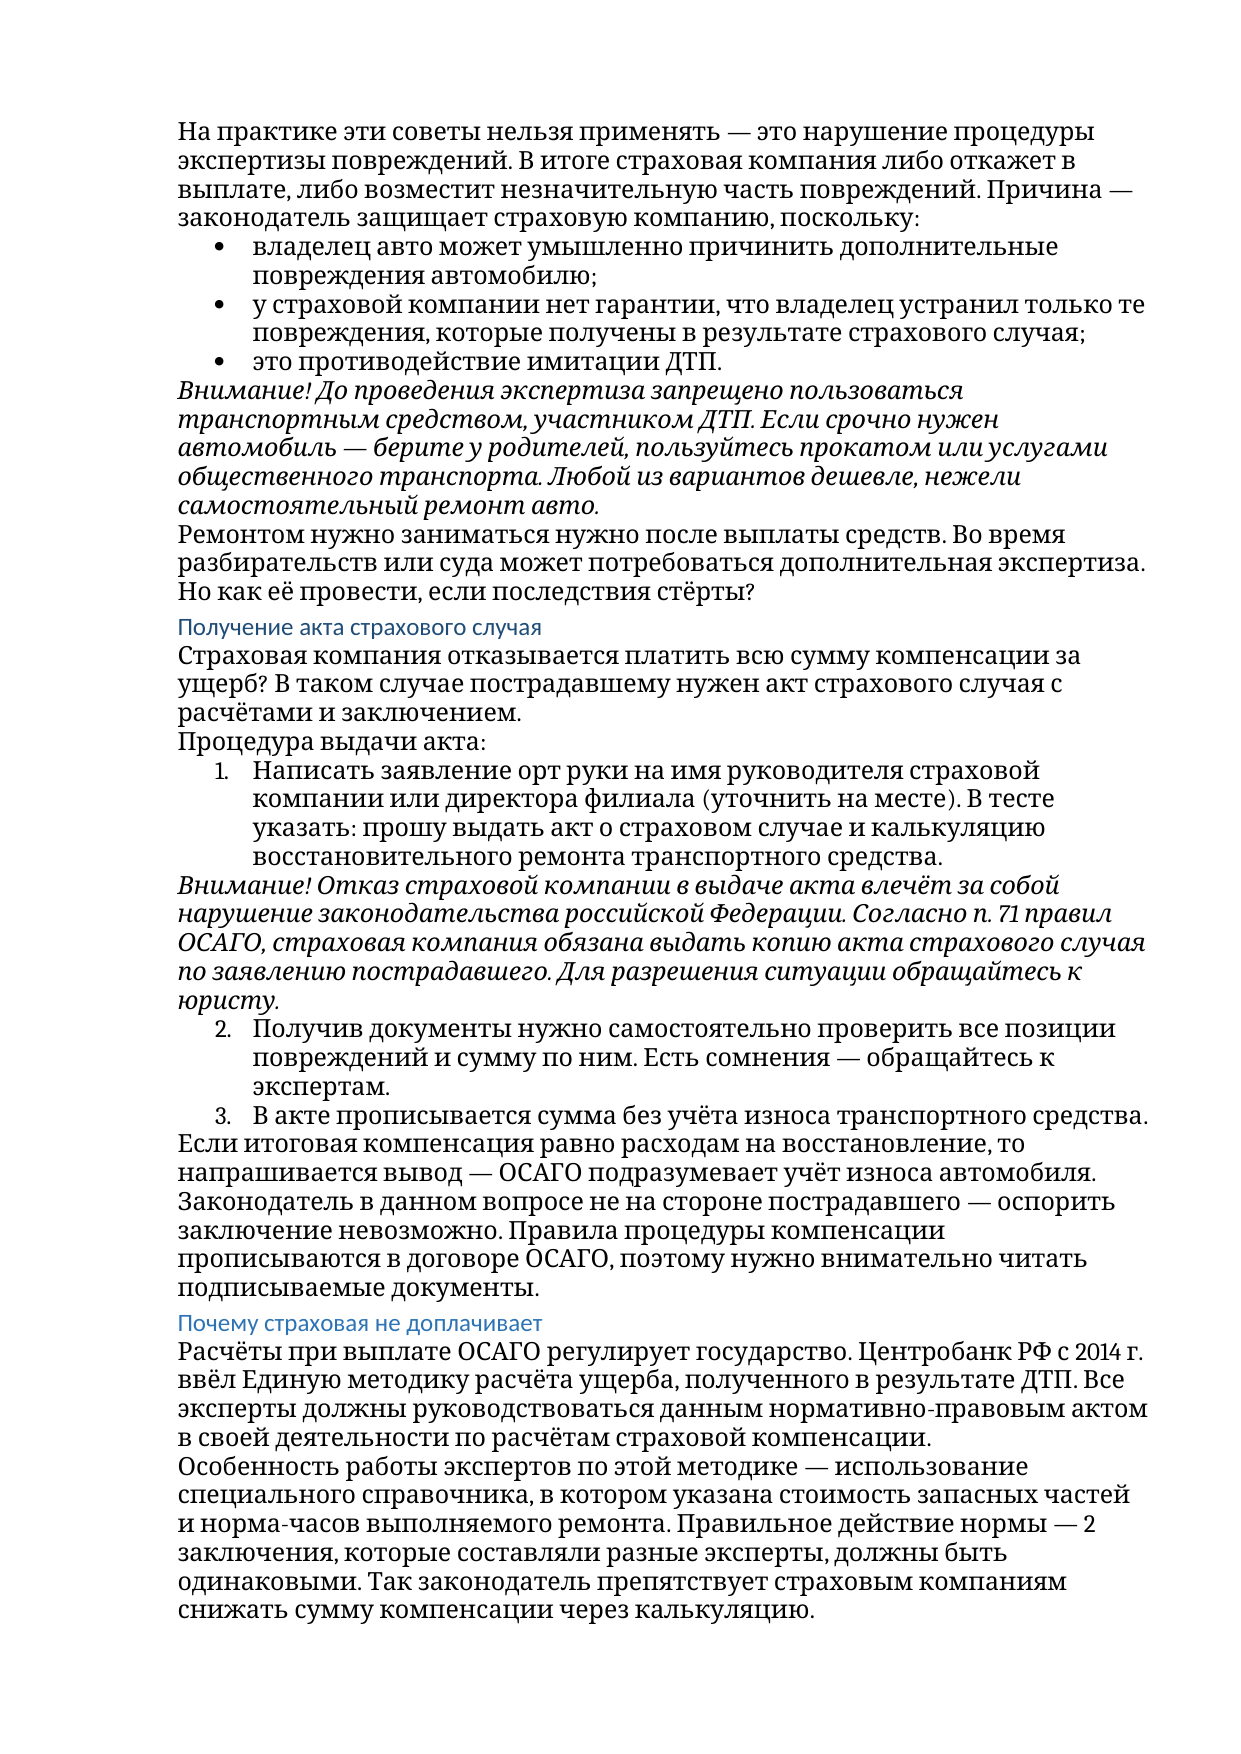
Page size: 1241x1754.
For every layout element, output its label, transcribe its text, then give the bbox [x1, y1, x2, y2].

list Получив документы нужно самостоятельно проверить все позиции повреждений и сумму по ним. Есть сомнения — обращайтесь к экспертам. [215, 1015, 1152, 1102]
text Внимание! Отказ страховой компании в выдаче акта влечёт за собой нарушение законодательства российской Федерации. Согласно п. 71 правил ОСАГО, страховая компания обязана выдать копию акта страхового случая по заявлению пострадавшего. Для разрешения ситуации обращайтесь к юристу. [177, 872, 1152, 1015]
text Особенность работы экспертов по этой методике — использование специального справочника, в котором указана стоимость запасных частей и норма-часов выполняемого ремонта. Правильное действие нормы — 2 заключения, которые составляли разные эксперты, должны быть одинаковыми. Так законодатель препятствует страховым компаниям снижать сумму компенсации через калькуляцию. [177, 1452, 1152, 1625]
list это противодействие имитации ДТП. [215, 348, 1152, 377]
text На практике эти советы нельзя применять — это нарушение процедуры экспертизы повреждений. В итоге страховая компания либо откажет в выплате, либо возместит незначительную часть повреждений. Причина — законодатель защищает страховую компанию, поскольку: [177, 118, 1152, 233]
text Процедура выдачи акта: [177, 728, 1152, 757]
text Ремонтом нужно заниматься нужно после выплаты средств. Во время разбирательств или суда может потребоваться дополнительная экспертиза. Но как её провести, если последствия стёрты? [177, 521, 1152, 607]
list Написать заявление орт руки на имя руководителя страховой компании или директора филиала (уточнить на месте). В тесте указать: прошу выдать акт о страховом случае и калькуляцию восстановительного ремонта транспортного средства. [215, 757, 1152, 872]
text Расчёты при выплате ОСАГО регулирует государство. Центробанк РФ с 2014 г. ввёл Единую методику расчёта ущерба, полученного в результате ДТП. Все эксперты должны руководствоваться данным нормативно-правовым актом в своей деятельности по расчётам страховой компенсации. [177, 1337, 1152, 1452]
text Если итоговая компенсация равно расходам на восстановление, то напрашивается вывод — ОСАГО подразумевает учёт износа автомобиля. [177, 1130, 1152, 1188]
text Страховая компания отказывается платить всю сумму компенсации за ущерб? В таком случае пострадавшему нужен акт страхового случая с расчётами и заключением. [177, 642, 1152, 728]
text Внимание! До проведения экспертиза запрещено пользоваться транспортным средством, участником ДТП. Если срочно нужен автомобиль — берите у родителей, пользуйтесь прокатом или услугами общественного транспорта. Любой из вариантов дешевле, нежели самостоятельный ремонт авто. [177, 377, 1152, 521]
subtitle Почему страховая не доплачивает [177, 1307, 1152, 1337]
list у страховой компании нет гарантии, что владелец устранил только те повреждения, которые получены в результате страхового случая; [215, 291, 1152, 348]
list В акте прописывается сумма без учёта износа транспортного средства. [215, 1102, 1152, 1130]
list владелец авто может умышленно причинить дополнительные повреждения автомобилю; [215, 233, 1152, 291]
subtitle Получение акта страхового случая [177, 611, 1152, 642]
text Законодатель в данном вопросе не на стороне пострадавшего — оспорить заключение невозможно. Правила процедуры компенсации прописываются в договоре ОСАГО, поэтому нужно внимательно читать подписываемые документы. [177, 1188, 1152, 1303]
